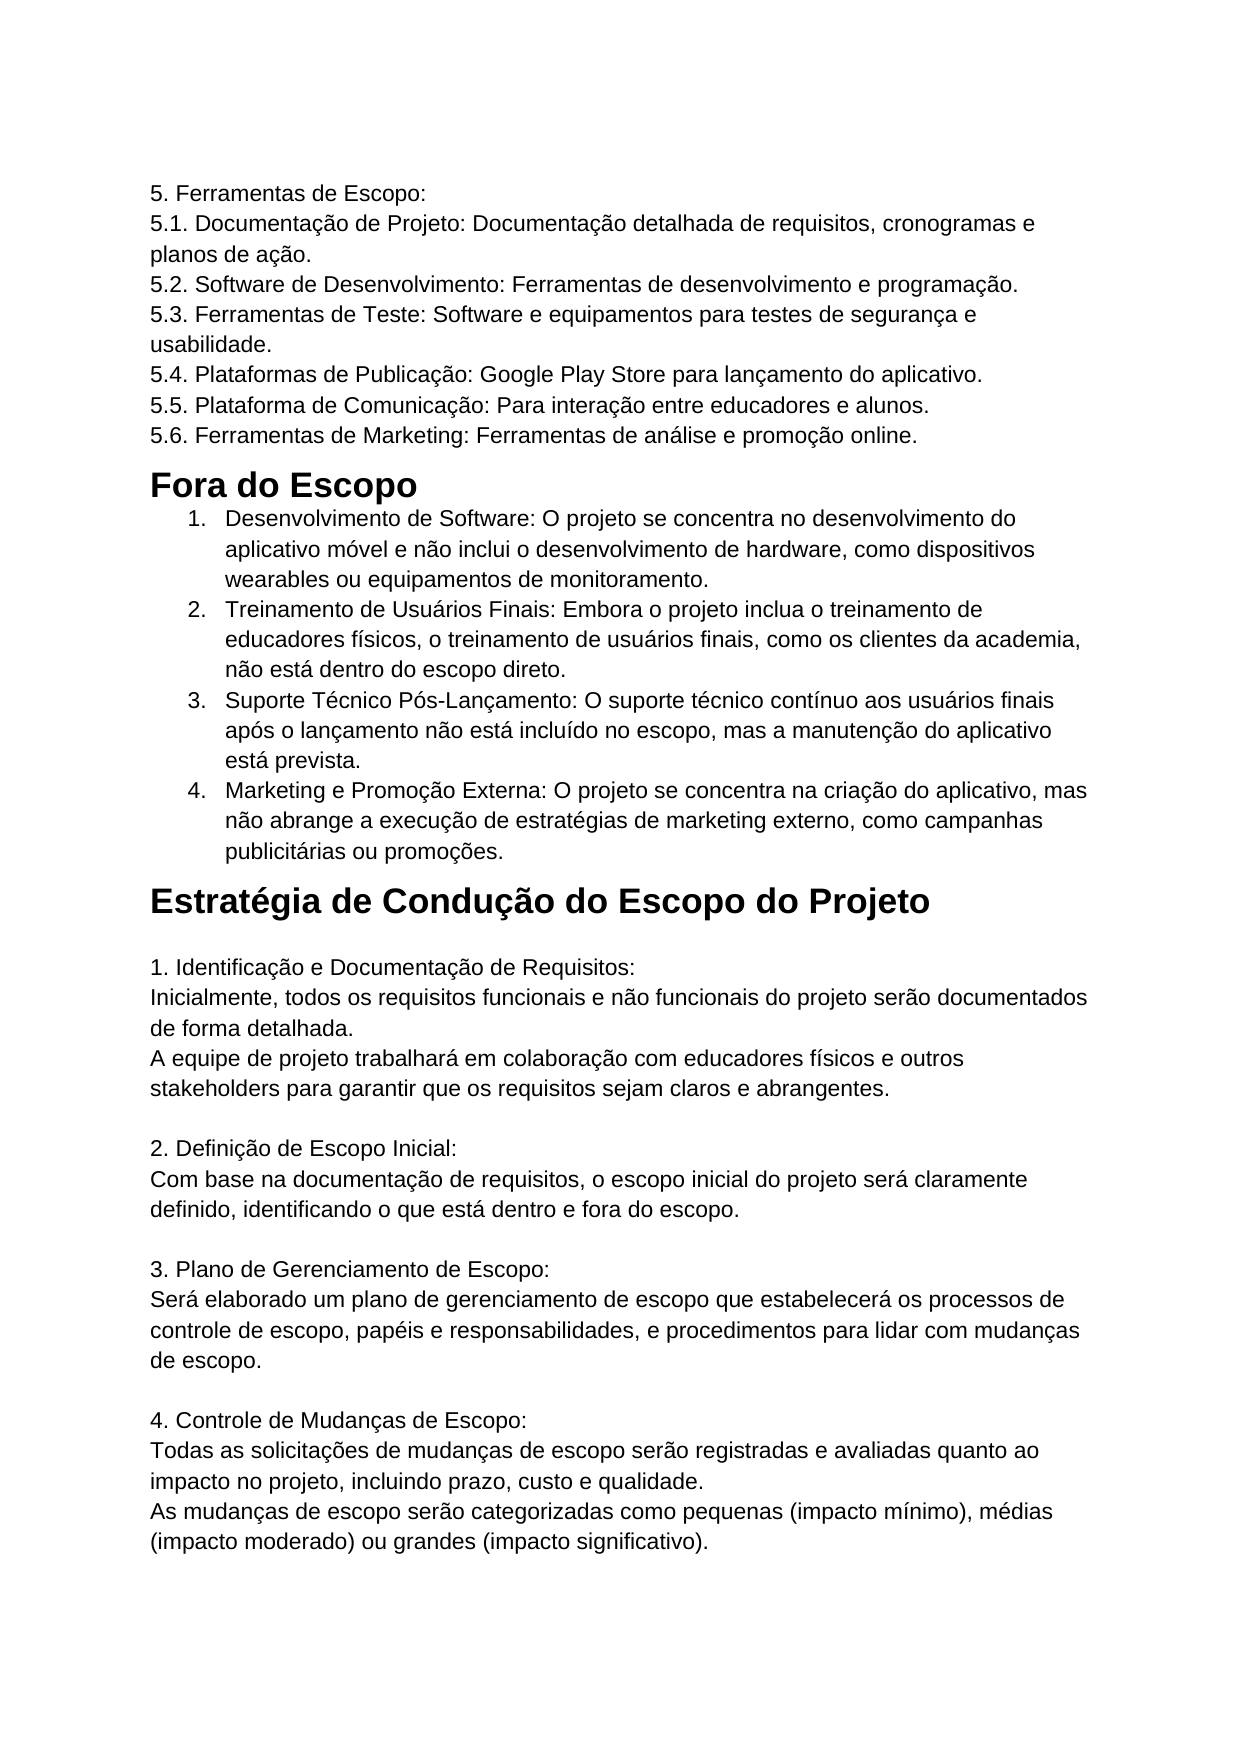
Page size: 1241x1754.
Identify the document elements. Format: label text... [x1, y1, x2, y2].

subtitle Estratégia de Condução do Escopo do Projeto [150, 880, 1090, 921]
text 1. Identificação e Documentação de Requisitos: [150, 954, 1090, 980]
text 4. Controle de Mudanças de Escopo: [150, 1407, 1090, 1433]
text As mudanças de escopo serão categorizadas como pequenas (impacto mínimo), médias (impacto moderado) ou grandes (impacto significativo). [150, 1498, 1090, 1554]
text 5.4. Plataformas de Publicação: Google Play Store para lançamento do aplicativo. [150, 361, 1090, 388]
text Inicialmente, todos os requisitos funcionais e não funcionais do projeto serão documentados de forma detalhada. [150, 984, 1090, 1041]
list Marketing e Promoção Externa: O projeto se concentra na criação do aplicativo, mas não abrange a execução de estratégias de marketing externo, como campanhas publicitárias ou promoções. [187, 777, 1090, 864]
list Suporte Técnico Pós-Lançamento: O suporte técnico contínuo aos usuários finais após o lançamento não está incluído no escopo, mas a manutenção do aplicativo está prevista. [187, 687, 1090, 773]
text 5.1. Documentação de Projeto: Documentação detalhada de requisitos, cronogramas e planos de ação. [150, 210, 1090, 267]
text A equipe de projeto trabalhará em colaboração com educadores físicos e outros stakeholders para garantir que os requisitos sejam claros e abrangentes. [150, 1045, 1090, 1101]
subtitle Fora do Escopo [150, 464, 1090, 505]
text 5. Ferramentas de Escopo: [150, 180, 1090, 207]
list Desenvolvimento de Software: O projeto se concentra no desenvolvimento do aplicativo móvel e não inclui o desenvolvimento de hardware, como dispositivos wearables ou equipamentos de monitoramento. [187, 505, 1090, 592]
text Com base na documentação de requisitos, o escopo inicial do projeto será claramente definido, identificando o que está dentro e fora do escopo. [150, 1166, 1090, 1222]
text 5.6. Ferramentas de Marketing: Ferramentas de análise e promoção online. [150, 422, 1090, 448]
text 5.3. Ferramentas de Teste: Software e equipamentos para testes de segurança e usabilidade. [150, 301, 1090, 358]
text Será elaborado um plano de gerenciamento de escopo que estabelecerá os processos de controle de escopo, papéis e responsabilidades, e procedimentos para lidar com mudanças de escopo. [150, 1286, 1090, 1373]
text Todas as solicitações de mudanças de escopo serão registradas e avaliadas quanto ao impacto no projeto, incluindo prazo, custo e qualidade. [150, 1437, 1090, 1494]
list Treinamento de Usuários Finais: Embora o projeto inclua o treinamento de educadores físicos, o treinamento de usuários finais, como os clientes da academia, não está dentro do escopo direto. [187, 596, 1090, 683]
text 2. Definição de Escopo Inicial: [150, 1135, 1090, 1162]
text 3. Plano de Gerenciamento de Escopo: [150, 1256, 1090, 1282]
text 5.2. Software de Desenvolvimento: Ferramentas de desenvolvimento e programação. [150, 271, 1090, 297]
text 5.5. Plataforma de Comunicação: Para interação entre educadores e alunos. [150, 392, 1090, 418]
